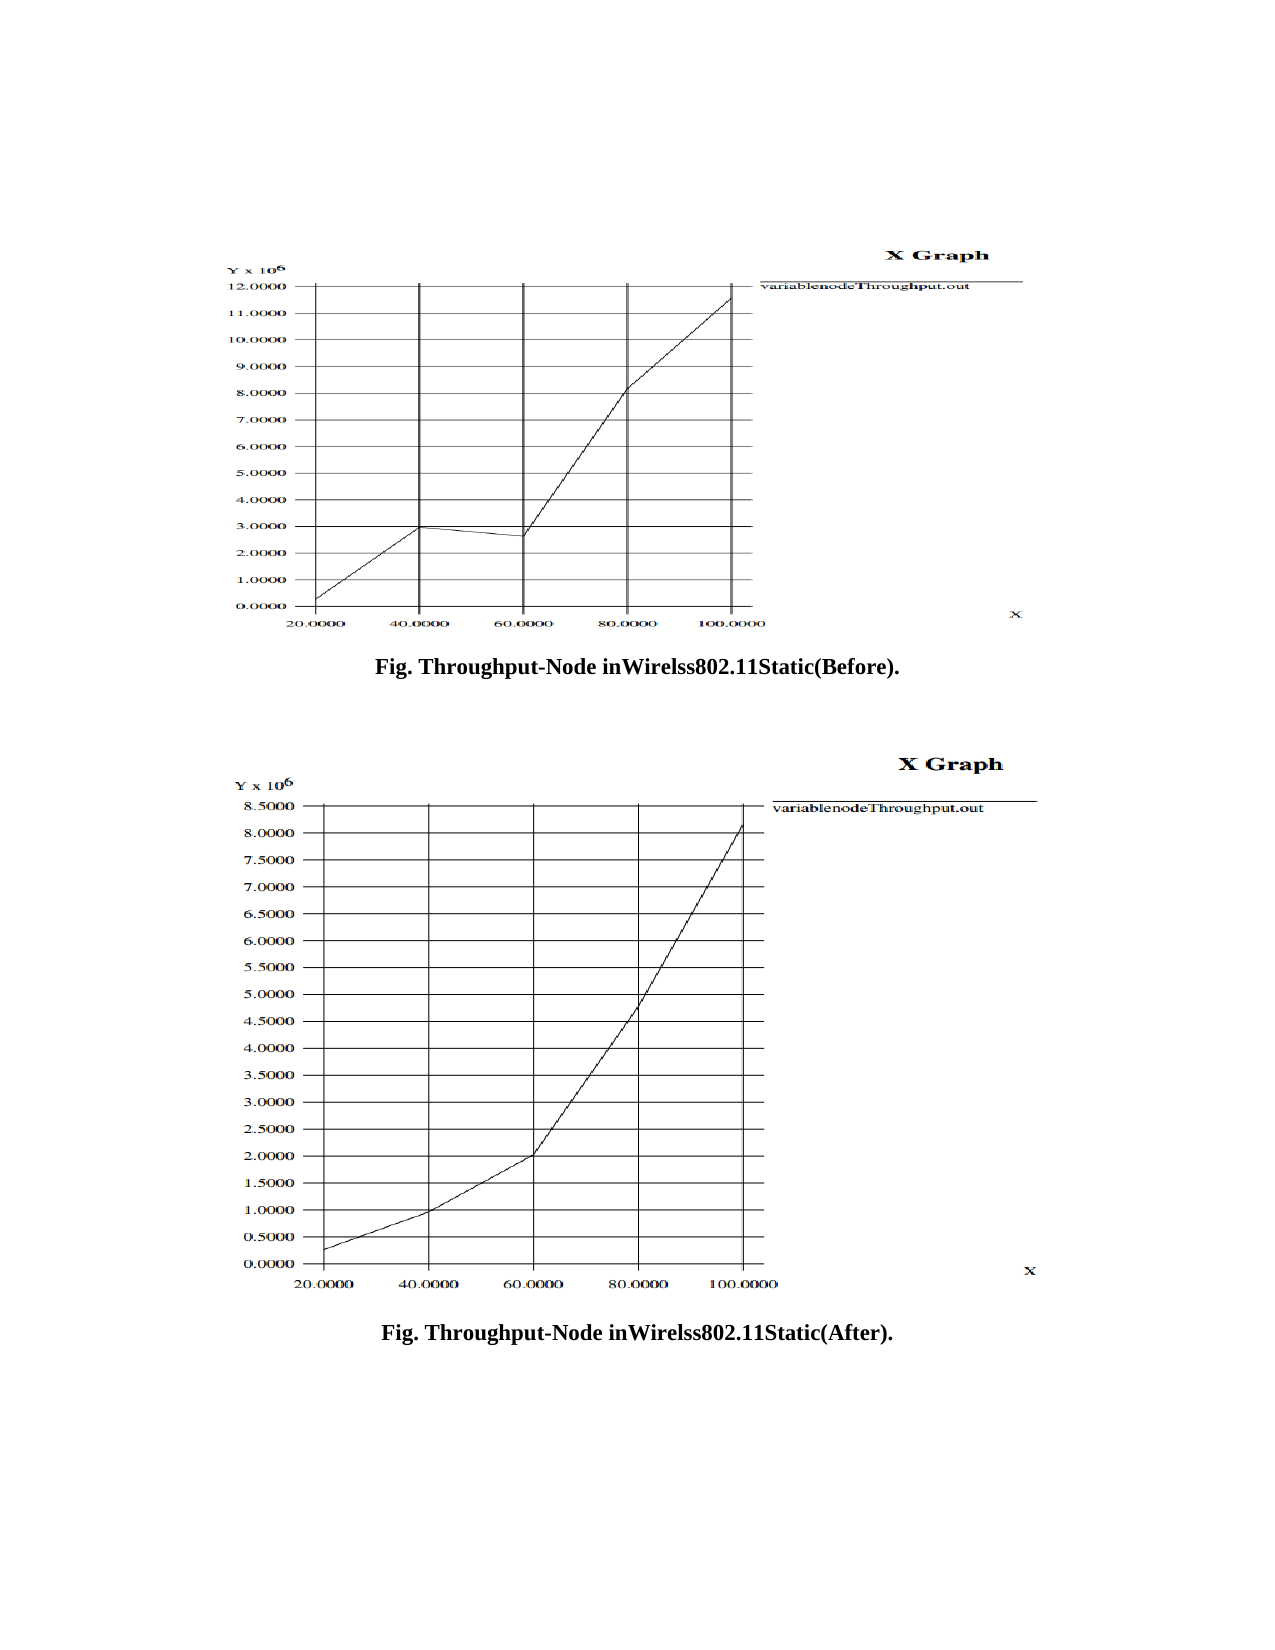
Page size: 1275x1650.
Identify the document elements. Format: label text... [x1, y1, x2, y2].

picture [220, 240, 1055, 634]
text Fig. Throughput-Node inWirelss802.11Static(After). [150, 1319, 1125, 1346]
picture [213, 743, 1062, 1301]
text Fig. Throughput-Node inWirelss802.11Static(Before). [150, 653, 1125, 679]
